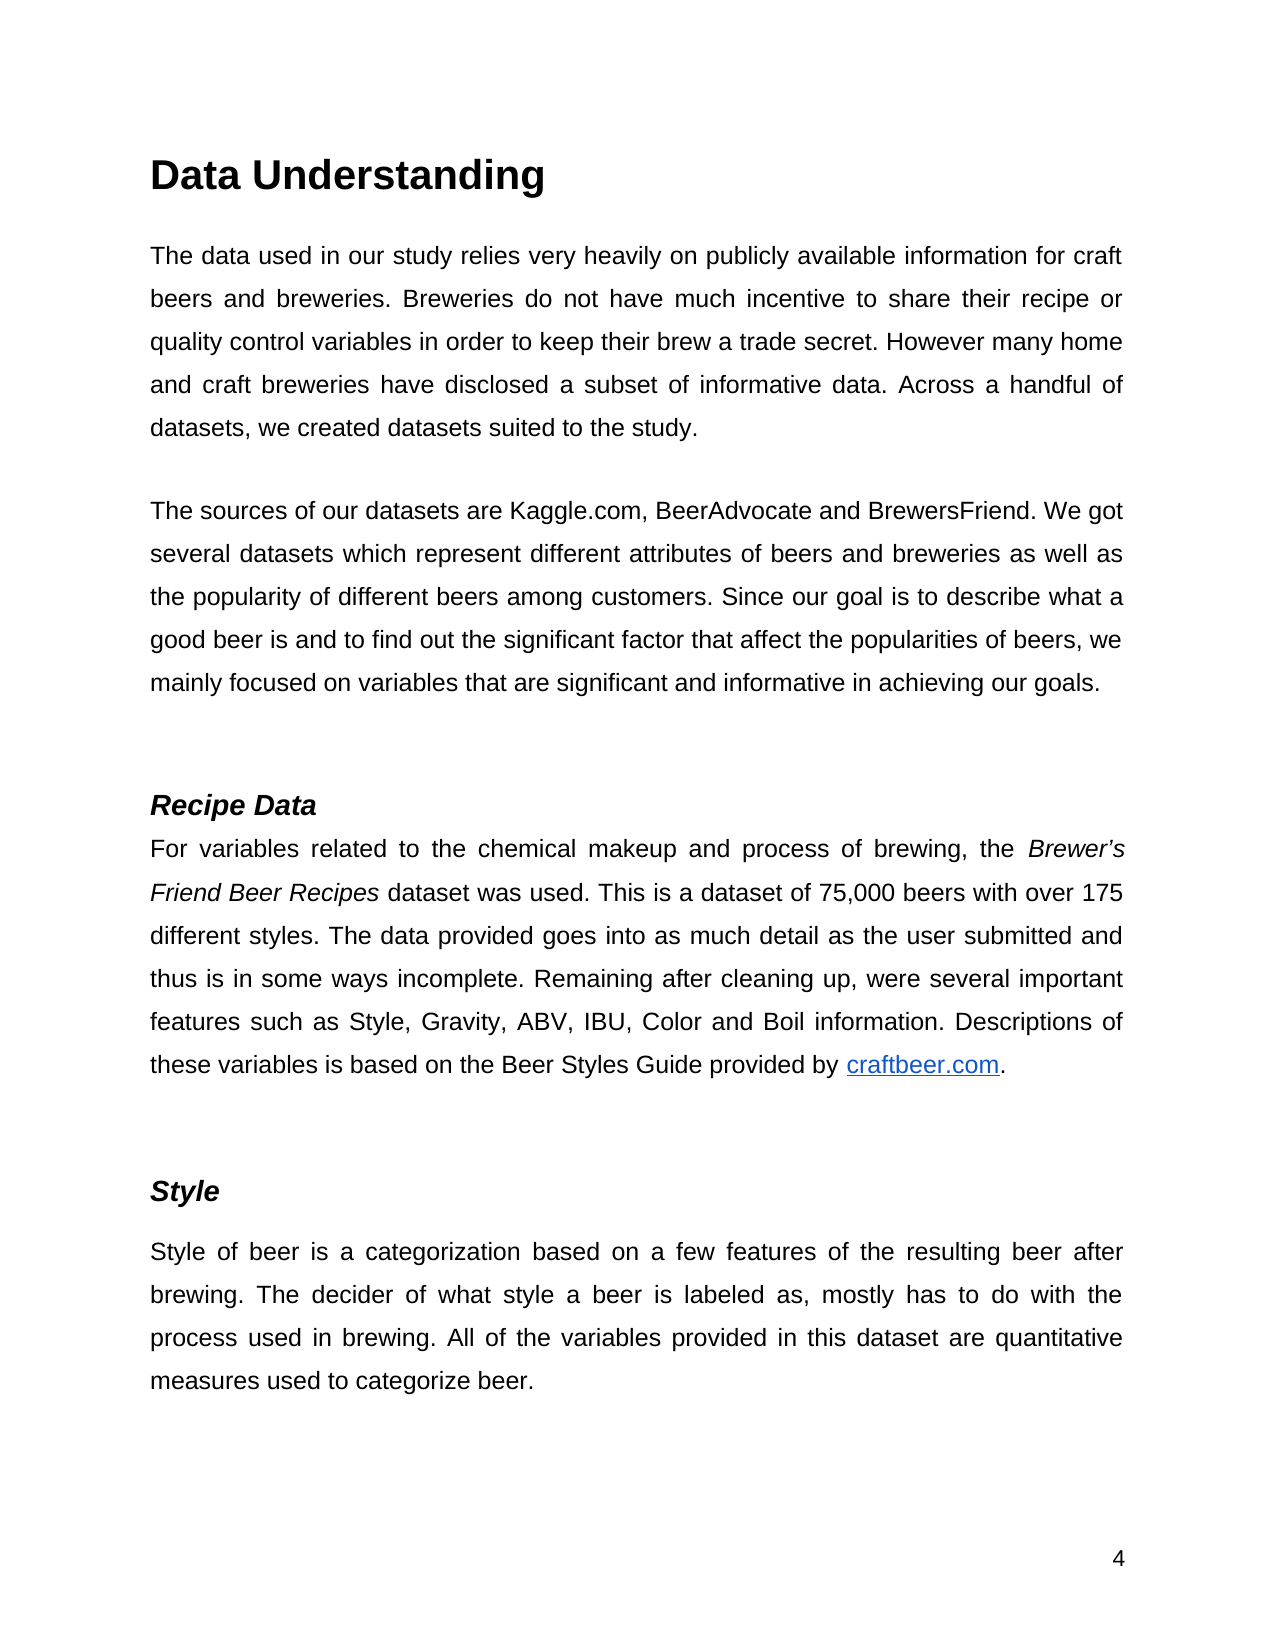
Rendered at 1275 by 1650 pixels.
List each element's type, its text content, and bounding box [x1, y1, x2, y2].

subtitle Recipe Data [150, 788, 1125, 822]
text Style of beer is a categorization based on a few features of the resulting beer after brewing. The decider of what style a beer is labeled as, mostly has to do with the process used in brewing. All of the variables provided in this dataset are quantitative measures used to categorize beer. [150, 1237, 1125, 1395]
subtitle Style [150, 1174, 1125, 1207]
subtitle Data Understanding [150, 150, 1125, 198]
text The sources of our datasets are Kaggle.com, BeerAdvocate and BrewersFriend. We got several datasets which represent different attributes of beers and breweries as well as the popularity of different beers among customers. Since our goal is to describe what a good beer is and to find out the significant factor that affect the popularities of beers, we mainly focused on variables that are significant and informative in achieving our goals. [150, 496, 1125, 697]
text The data used in our study relies very heavily on publicly available information for craft beers and breweries. Breweries do not have much incentive to share their recipe or quality control variables in order to keep their brew a trade secret. However many home and craft breweries have disclosed a subset of informative data. Across a handful of datasets, we created datasets suited to the study. [150, 241, 1125, 442]
text For variables related to the chemical makeup and process of brewing, the Brewer’s Friend Beer Recipes dataset was used. This is a dataset of 75,000 beers with over 175 different styles. The data provided goes into as much detail as the user submitted and thus is in some ways incomplete. Remaining after cleaning up, were several important features such as Style, Gravity, ABV, IBU, Color and Boil information. Descriptions of these variables is based on the Beer Styles Guide provided by craftbeer.com. [150, 834, 1125, 1079]
